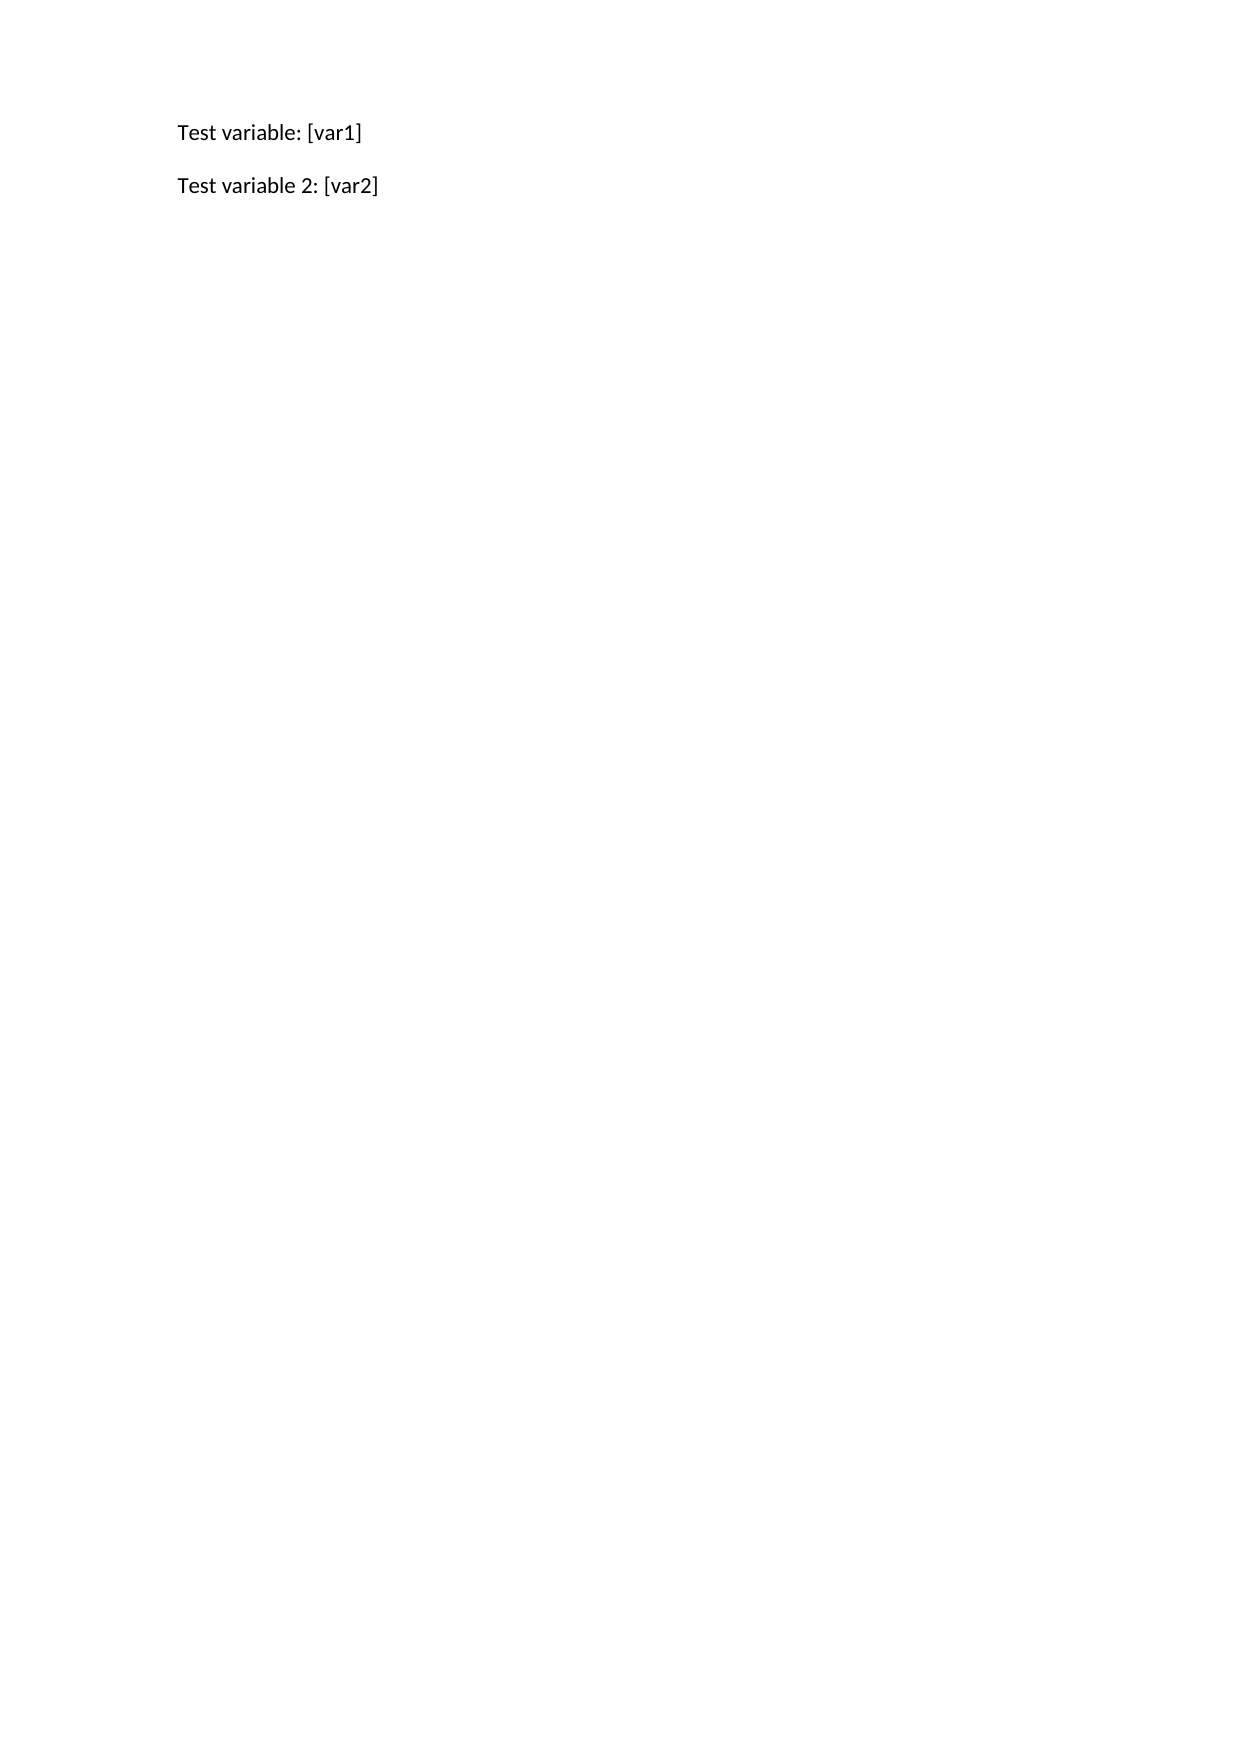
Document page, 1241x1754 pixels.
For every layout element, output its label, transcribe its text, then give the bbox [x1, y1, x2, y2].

text Test variable: [var1] [177, 118, 1152, 146]
text Test variable 2: [var2] [177, 171, 1152, 199]
